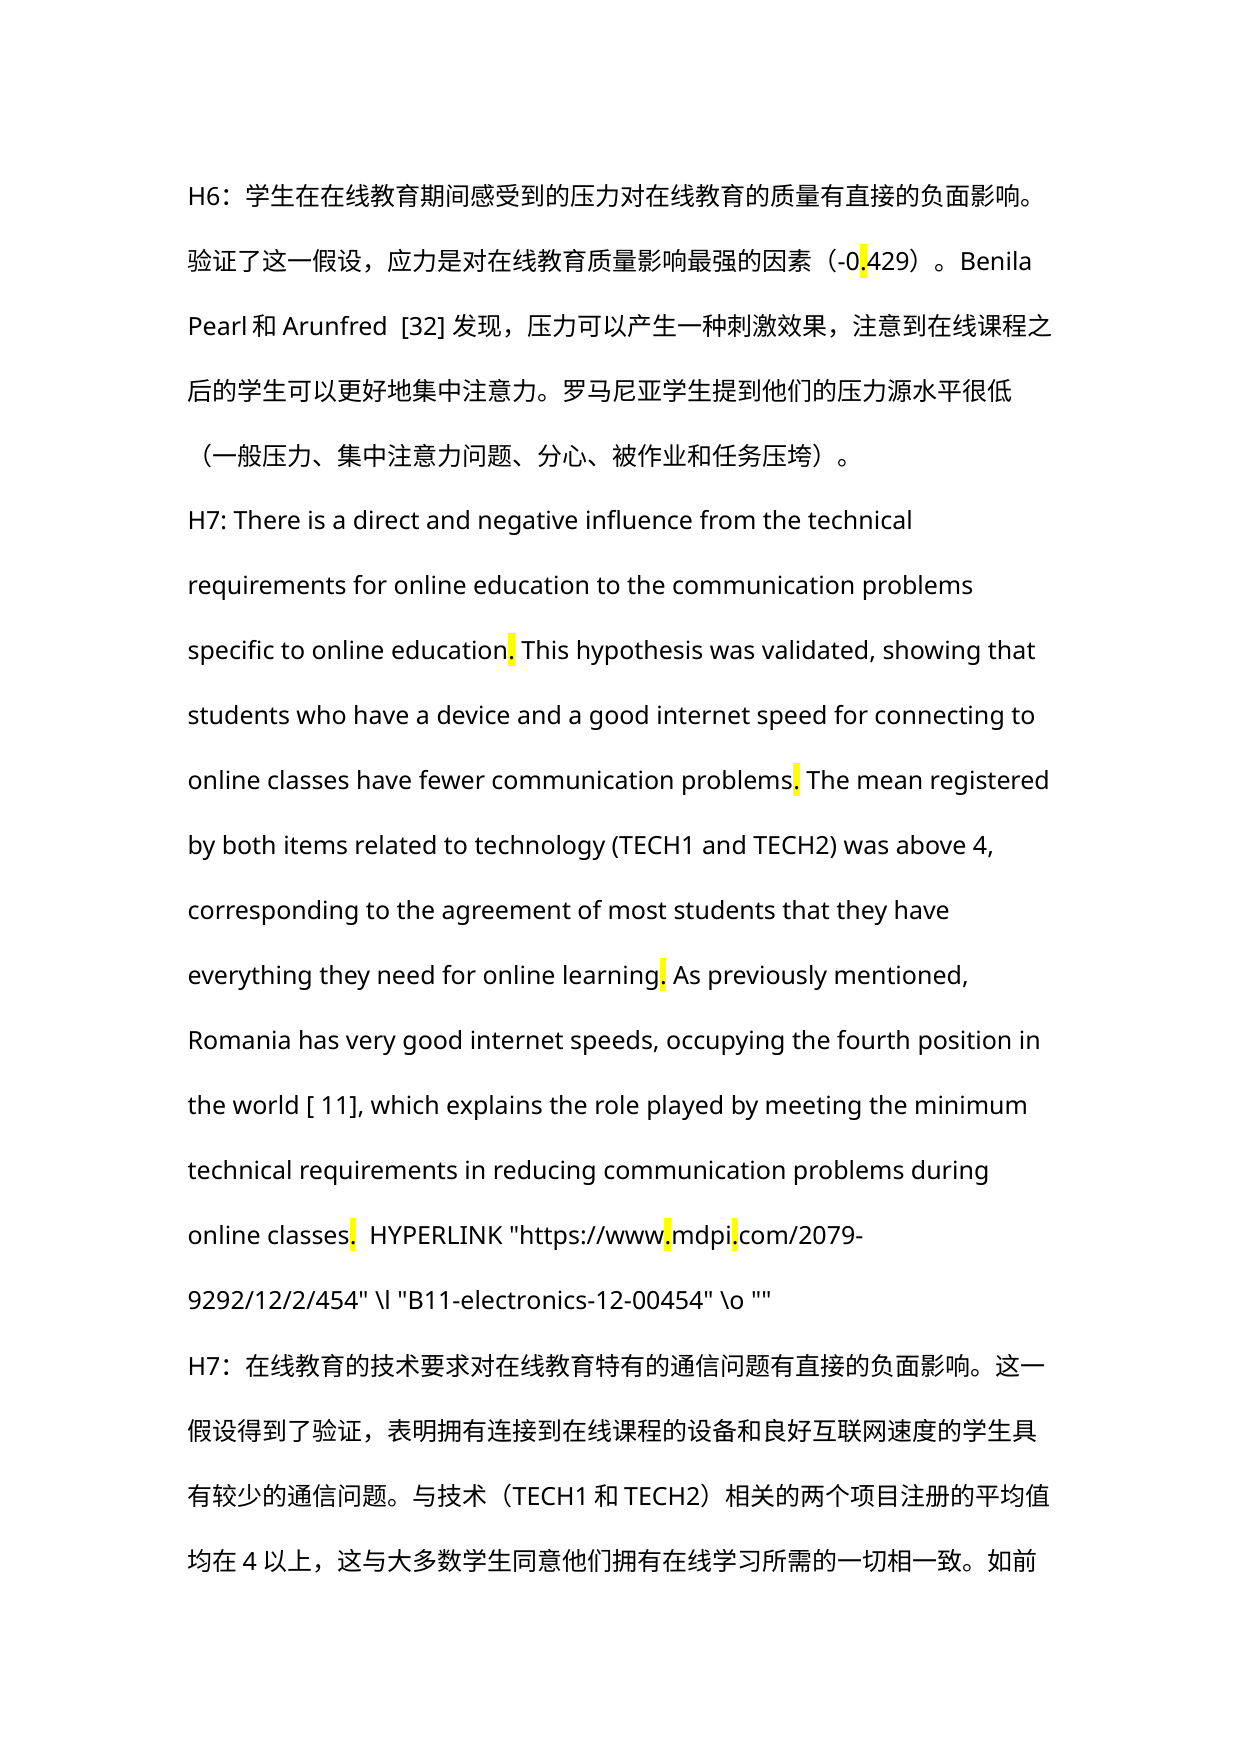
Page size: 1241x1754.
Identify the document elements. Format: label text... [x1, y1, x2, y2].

text H7: There is a direct and negative influence from the technical requirements for online education to the communication problems specific to online education. This hypothesis was validated, showing that students who have a device and a good internet speed for connecting to online classes have fewer communication problems. The mean registered by both items related to technology (TECH1 and TECH2) was above 4, corresponding to the agreement of most students that they have everything they need for online learning. As previously mentioned, Romania has very good internet speeds, occupying the fourth position in the world [ 11], which explains the role played by meeting the minimum technical requirements in reducing communication problems during online classes. HYPERLINK "https://www.mdpi.com/2079-9292/12/2/454" \l "B11-electronics-12-00454" \o "" [187, 487, 1053, 1332]
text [187, 1332, 1053, 1592]
text H6：学生在在线教育期间感受到的压力对在线教育的质量有直接的负面影响。验证了这一假设，应力是对在线教育质量影响最强的因素（-0.429）。Benila Pearl和Arunfred [32] 发现，压力可以产生一种刺激效果，注意到在线课程之后的学生可以更好地集中注意力。罗马尼亚学生提到他们的压力源水平很低（一般压力、集中注意力问题、分心、被作业和任务压垮）。 [187, 162, 1053, 487]
